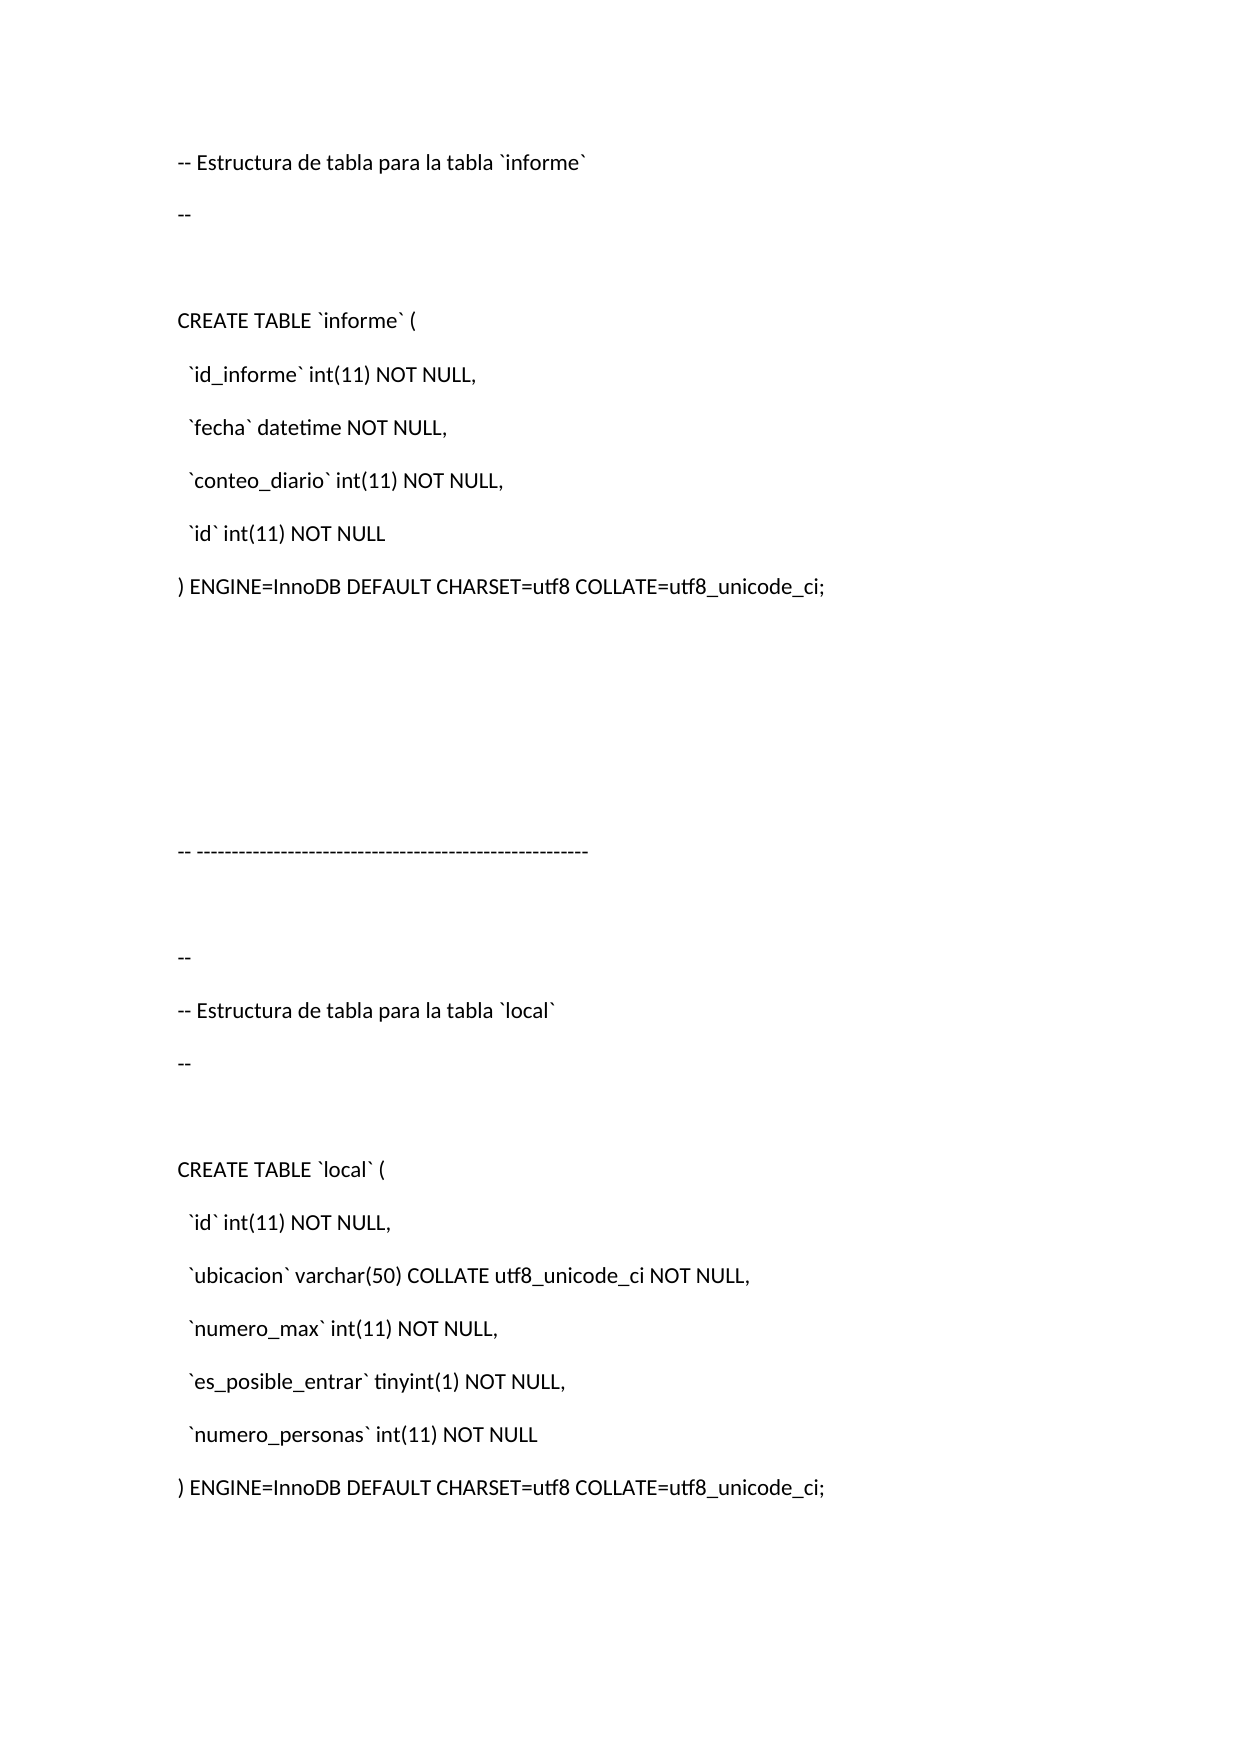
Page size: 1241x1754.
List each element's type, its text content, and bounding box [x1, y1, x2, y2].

text `fecha` datetime NOT NULL, [177, 413, 1063, 441]
text `numero_max` int(11) NOT NULL, [177, 1314, 1063, 1342]
text CREATE TABLE `local` ( [177, 1155, 1063, 1183]
text `id` int(11) NOT NULL, [177, 1208, 1063, 1236]
text -- [177, 201, 1063, 229]
text -- Estructura de tabla para la tabla `local` [177, 996, 1063, 1024]
text ) ENGINE=InnoDB DEFAULT CHARSET=utf8 COLLATE=utf8_unicode_ci; [177, 572, 1063, 600]
text `ubicacion` varchar(50) COLLATE utf8_unicode_ci NOT NULL, [177, 1261, 1063, 1289]
text `conteo_diario` int(11) NOT NULL, [177, 466, 1063, 494]
text CREATE TABLE `informe` ( [177, 307, 1063, 335]
text `es_posible_entrar` tinyint(1) NOT NULL, [177, 1367, 1063, 1395]
text -- [177, 1049, 1063, 1077]
text -- Estructura de tabla para la tabla `informe` [177, 148, 1063, 176]
text `numero_personas` int(11) NOT NULL [177, 1420, 1063, 1448]
text -- [177, 943, 1063, 971]
text `id` int(11) NOT NULL [177, 519, 1063, 547]
text -- -------------------------------------------------------- [177, 837, 1063, 865]
text ) ENGINE=InnoDB DEFAULT CHARSET=utf8 COLLATE=utf8_unicode_ci; [177, 1473, 1063, 1501]
text `id_informe` int(11) NOT NULL, [177, 360, 1063, 388]
